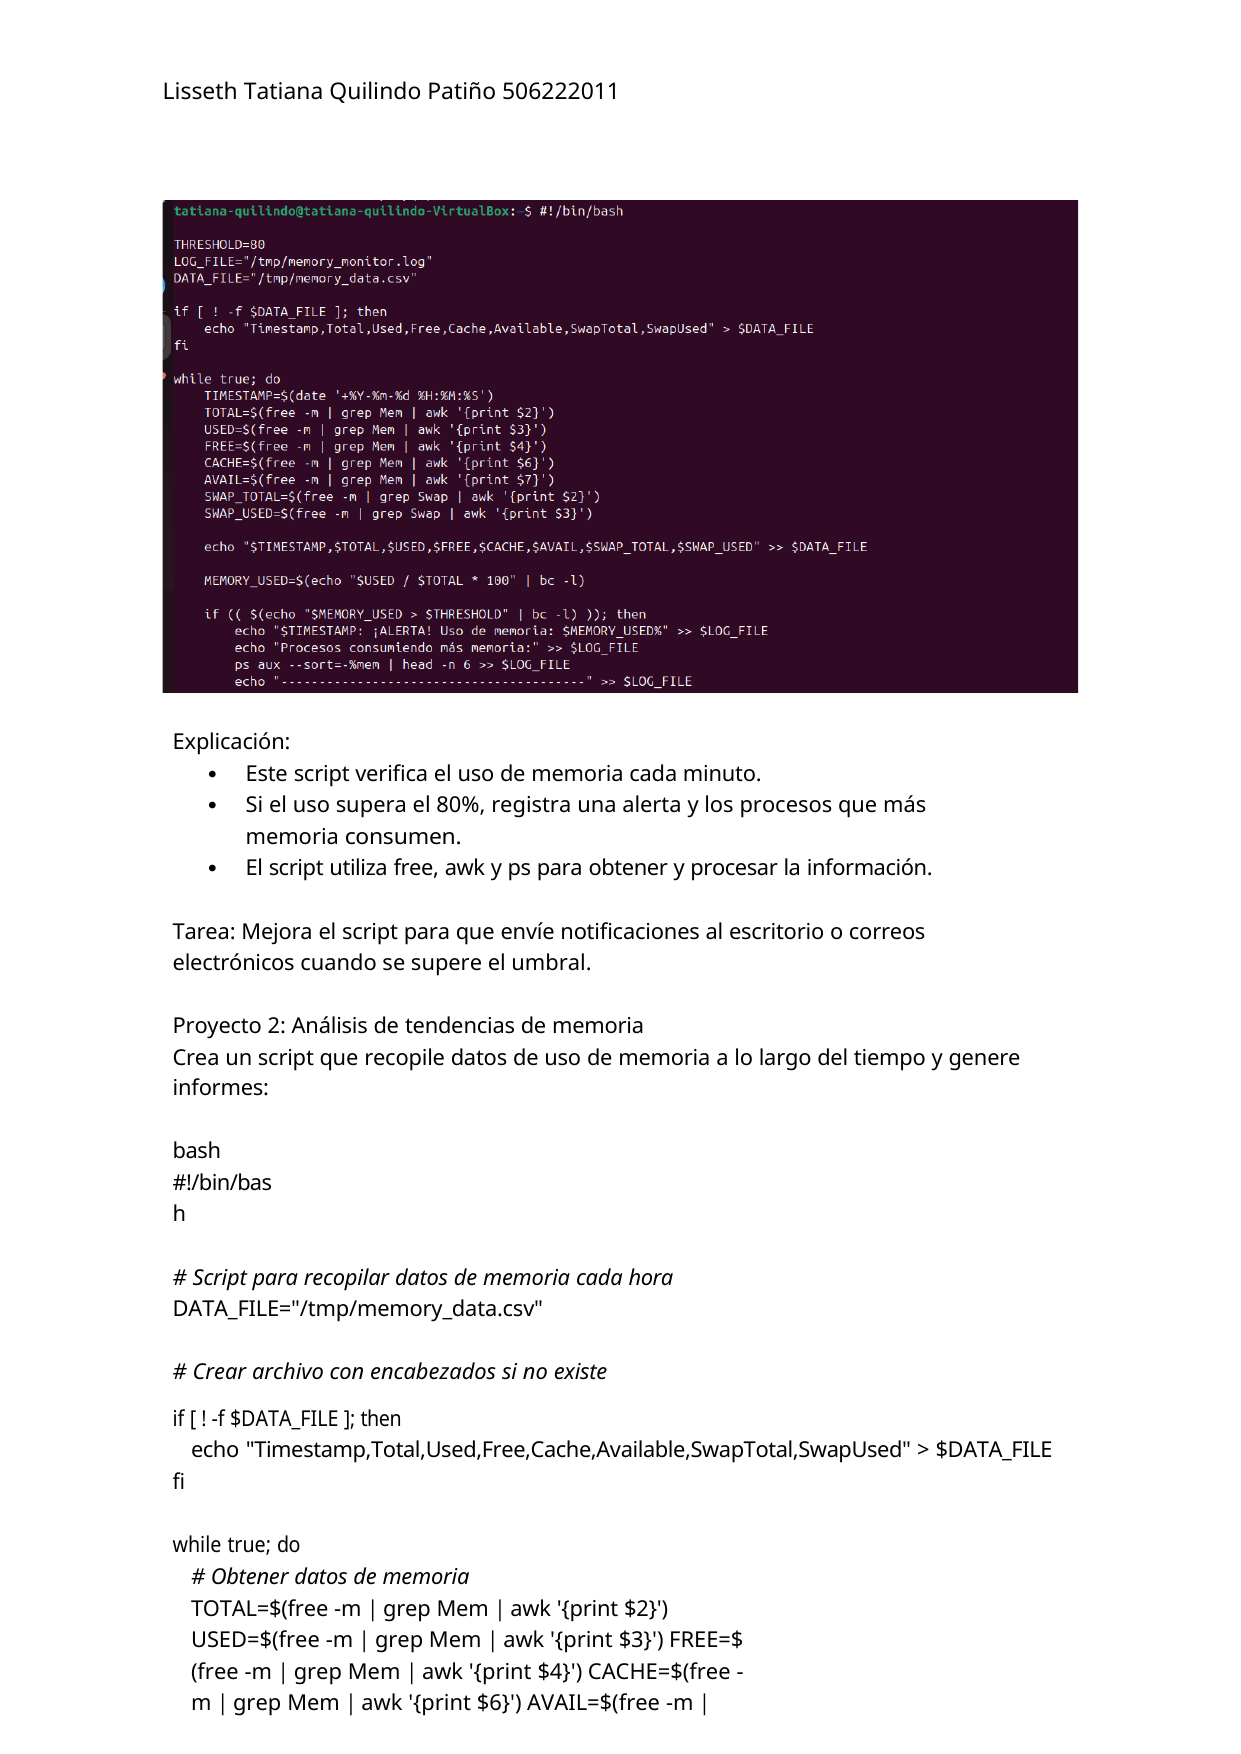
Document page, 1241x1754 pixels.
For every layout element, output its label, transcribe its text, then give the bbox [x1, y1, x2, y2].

text # Crear archivo con encabezados si no existe [172, 1356, 1078, 1386]
list El script utiliza free, awk y ps para obtener y procesar la información. [209, 852, 1078, 882]
text if [ ! -f $DATA_FILE ]; then [172, 1403, 1078, 1432]
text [191, 1592, 747, 1717]
list Este script verifica el uso de memoria cada minuto. [209, 758, 1078, 787]
text while true; do [172, 1529, 1078, 1559]
text bash #!/bin/bash [172, 1135, 285, 1228]
text DATA_FILE="/tmp/memory_data.csv" [172, 1293, 1078, 1323]
picture [162, 200, 1079, 693]
text fi [172, 1466, 1078, 1496]
text # Script para recopilar datos de memoria cada hora [172, 1261, 1078, 1291]
text Proyecto 2: Análisis de tendencias de memoria [172, 1011, 1078, 1040]
text Tarea: Mejora el script para que envíe notificaciones al escritorio o correos electrónicos cuando se supere el umbral. [172, 916, 1046, 977]
list Si el uso supera el 80%, registra una alerta y los procesos que más memoria consumen. [209, 789, 969, 850]
text Explicación: [172, 726, 1078, 756]
text # Obtener datos de memoria [191, 1561, 1078, 1591]
text Crea un script que recopile datos de uso de memoria a lo largo del tiempo y genere informes: [172, 1042, 1078, 1102]
text echo "Timestamp,Total,Used,Free,Cache,Available,SwapTotal,SwapUsed" > $DATA_FILE [191, 1434, 1078, 1464]
